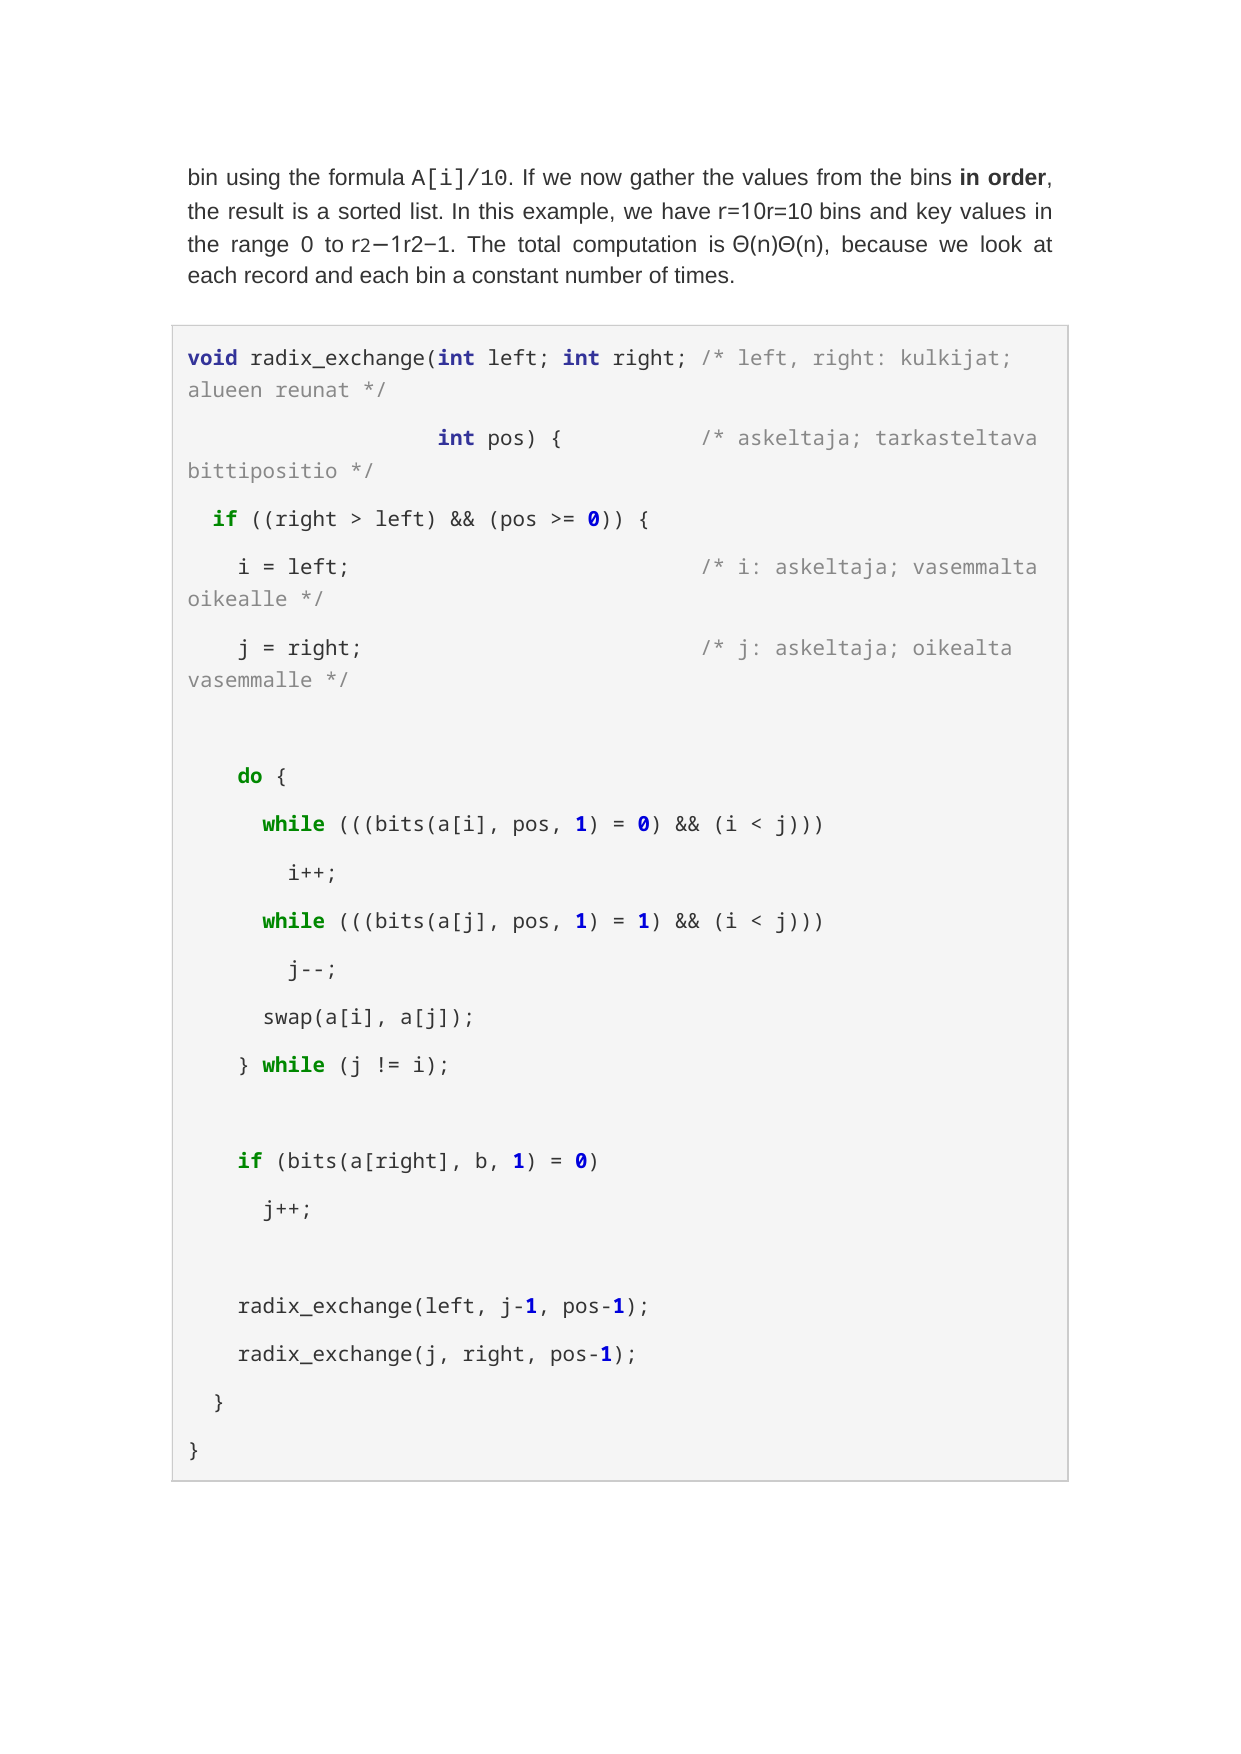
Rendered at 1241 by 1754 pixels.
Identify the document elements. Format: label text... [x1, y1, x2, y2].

text j = right; /* j: askeltaja; oikealta vasemmalle */ [173, 614, 1067, 695]
text while (((bits(a[j], pos, 1) = 1) && (i < j))) [173, 888, 1067, 936]
text } [173, 1369, 1067, 1417]
text } while (j != i); [173, 1032, 1067, 1080]
text j--; [173, 936, 1067, 984]
text swap(a[i], a[j]); [173, 984, 1067, 1032]
text do { [173, 743, 1067, 791]
text radix_exchange(j, right, pos-1); [173, 1321, 1067, 1369]
text if ((right > left) && (pos >= 0)) { [173, 486, 1067, 534]
text while (((bits(a[i], pos, 1) = 0) && (i < j))) [173, 791, 1067, 839]
text int pos) { /* askeltaja; tarkasteltava bittipositio */ [173, 405, 1067, 486]
text radix_exchange(left, j-1, pos-1); [173, 1273, 1067, 1321]
text i++; [173, 839, 1067, 888]
text i = left; /* i: askeltaja; vasemmalta oikealle */ [173, 534, 1067, 614]
text if (bits(a[right], b, 1) = 0) [173, 1128, 1067, 1176]
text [187, 162, 1053, 292]
text } [173, 1417, 1067, 1480]
text void radix_exchange(int left; int right; /* left, right: kulkijat; alueen reunat */ [173, 326, 1067, 405]
text j++; [173, 1176, 1067, 1224]
